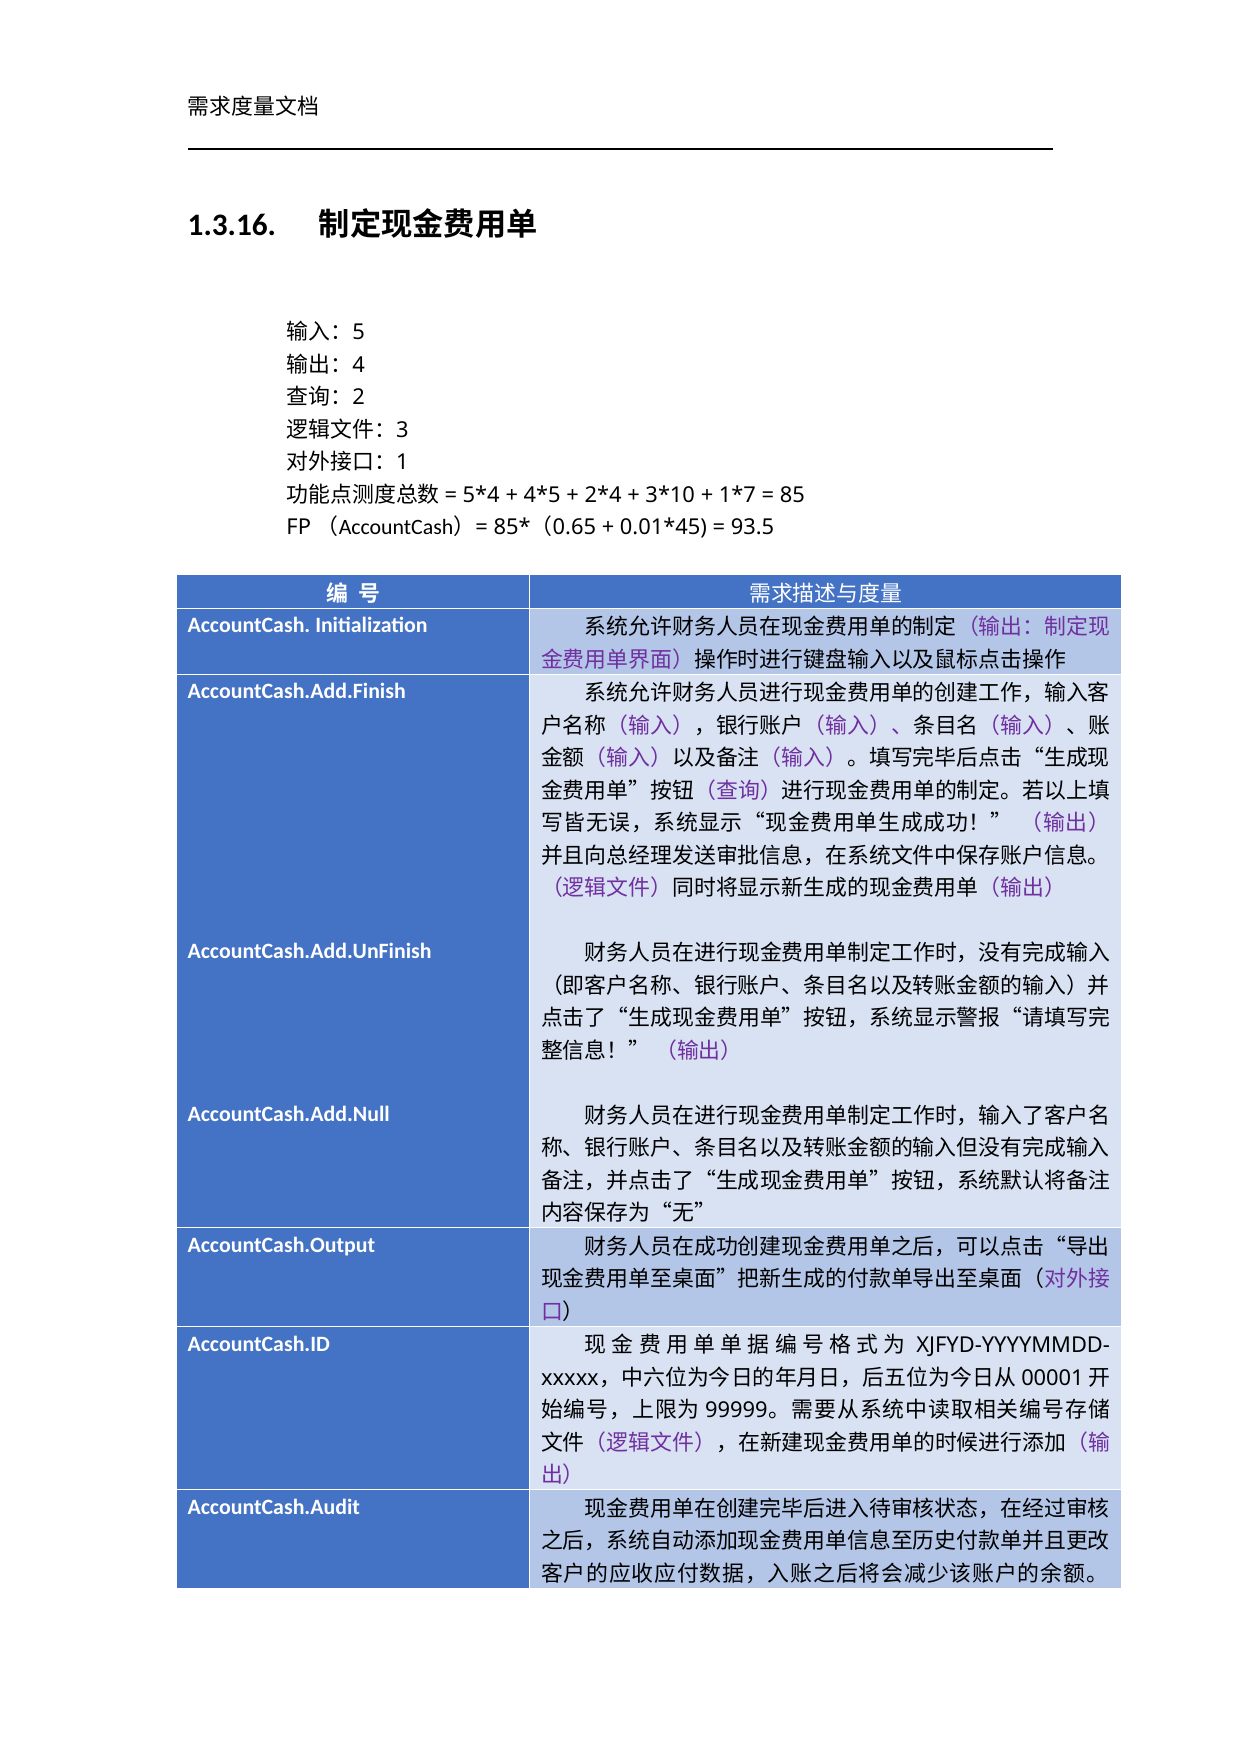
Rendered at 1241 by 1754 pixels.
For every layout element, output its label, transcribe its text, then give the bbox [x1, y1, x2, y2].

subtitle 制定现金费用单 [187, 189, 1053, 254]
table_cell 财务人员在成功创建现金费用单之后，可以点击“导出现金费用单至桌面”把新生成的付款单导出至桌面（对外接口） [530, 1228, 1121, 1326]
table_cell 系统允许财务人员进行现金费用单的创建工作，输入客户名称（输入），银行账户（输入）、条目名（输入）、账金额（输入）以及备注（输入）。填写完毕后点击“生成现金费用单”按钮（查询）进行现金费用单的制定。若以上填写皆无误，系统显示“现金费用单生成成功！” （输出）并且向总经理发送审批信息，在系统文件中保存账户信息。（逻辑文件）同时将显示新生成的现金费用单（输出） 财务人员在进行现金费用单制定工作时，没有完成输入（即客户名称、银行账户、条目名以及转账金额的输入）并点击了“生成现金费用单”按钮，系统显示警报“请填写完整信息！” （输出） 财务人员在进行现金费用单制定工作时，输入了客户名称、银行账户、条目名以及转账金额的输入但没有完成输入备注，并点击了“生成现金费用单”按钮，系统默认将备注内容保存为“无” [530, 675, 1121, 1227]
text 功能点测度总数 = 5*4 + 4*5 + 2*4 + 3*10 + 1*7 = 85 [187, 477, 1053, 509]
table_cell AccountCash.Add.Finish AccountCash.Add.UnFinish AccountCash.Add.Null [177, 675, 529, 1227]
table_cell AccountCash. Initialization [177, 609, 529, 674]
text 查询：2 [187, 379, 1053, 412]
text 输出：4 [187, 347, 1053, 379]
text 对外接口：1 [187, 444, 1053, 477]
text 逻辑文件：3 [187, 412, 1053, 444]
text FP （AccountCash）= 85*（0.65 + 0.01*45) = 93.5 [187, 509, 1053, 542]
table_cell AccountCash.ID [177, 1327, 529, 1489]
text 输入：5 [187, 314, 1053, 347]
table_cell AccountCash.Output [177, 1228, 529, 1326]
table_cell 现金费用单在创建完毕后进入待审核状态，在经过审核之后，系统自动添加现金费用单信息至历史付款单并且更改客户的应收应付数据，入账之后将会减少该账户的余额。（逻辑文件） [530, 1490, 1121, 1588]
table_cell AccountCash.Audit [177, 1490, 529, 1588]
table_cell 系统允许财务人员在现金费用单的制定（输出：制定现金费用单界面）操作时进行键盘输入以及鼠标点击操作 [530, 609, 1121, 674]
table_cell 现金费用单单据编号格式为XJFYD-YYYYMMDD-xxxxx，中六位为今日的年月日，后五位为今日从00001开始编号，上限为99999。需要从系统中读取相关编号存储文件（逻辑文件），在新建现金费用单的时候进行添加（输出） [530, 1327, 1121, 1489]
table_header 编 号 [177, 575, 529, 608]
table_header 需求描述与度量 [530, 575, 1121, 608]
